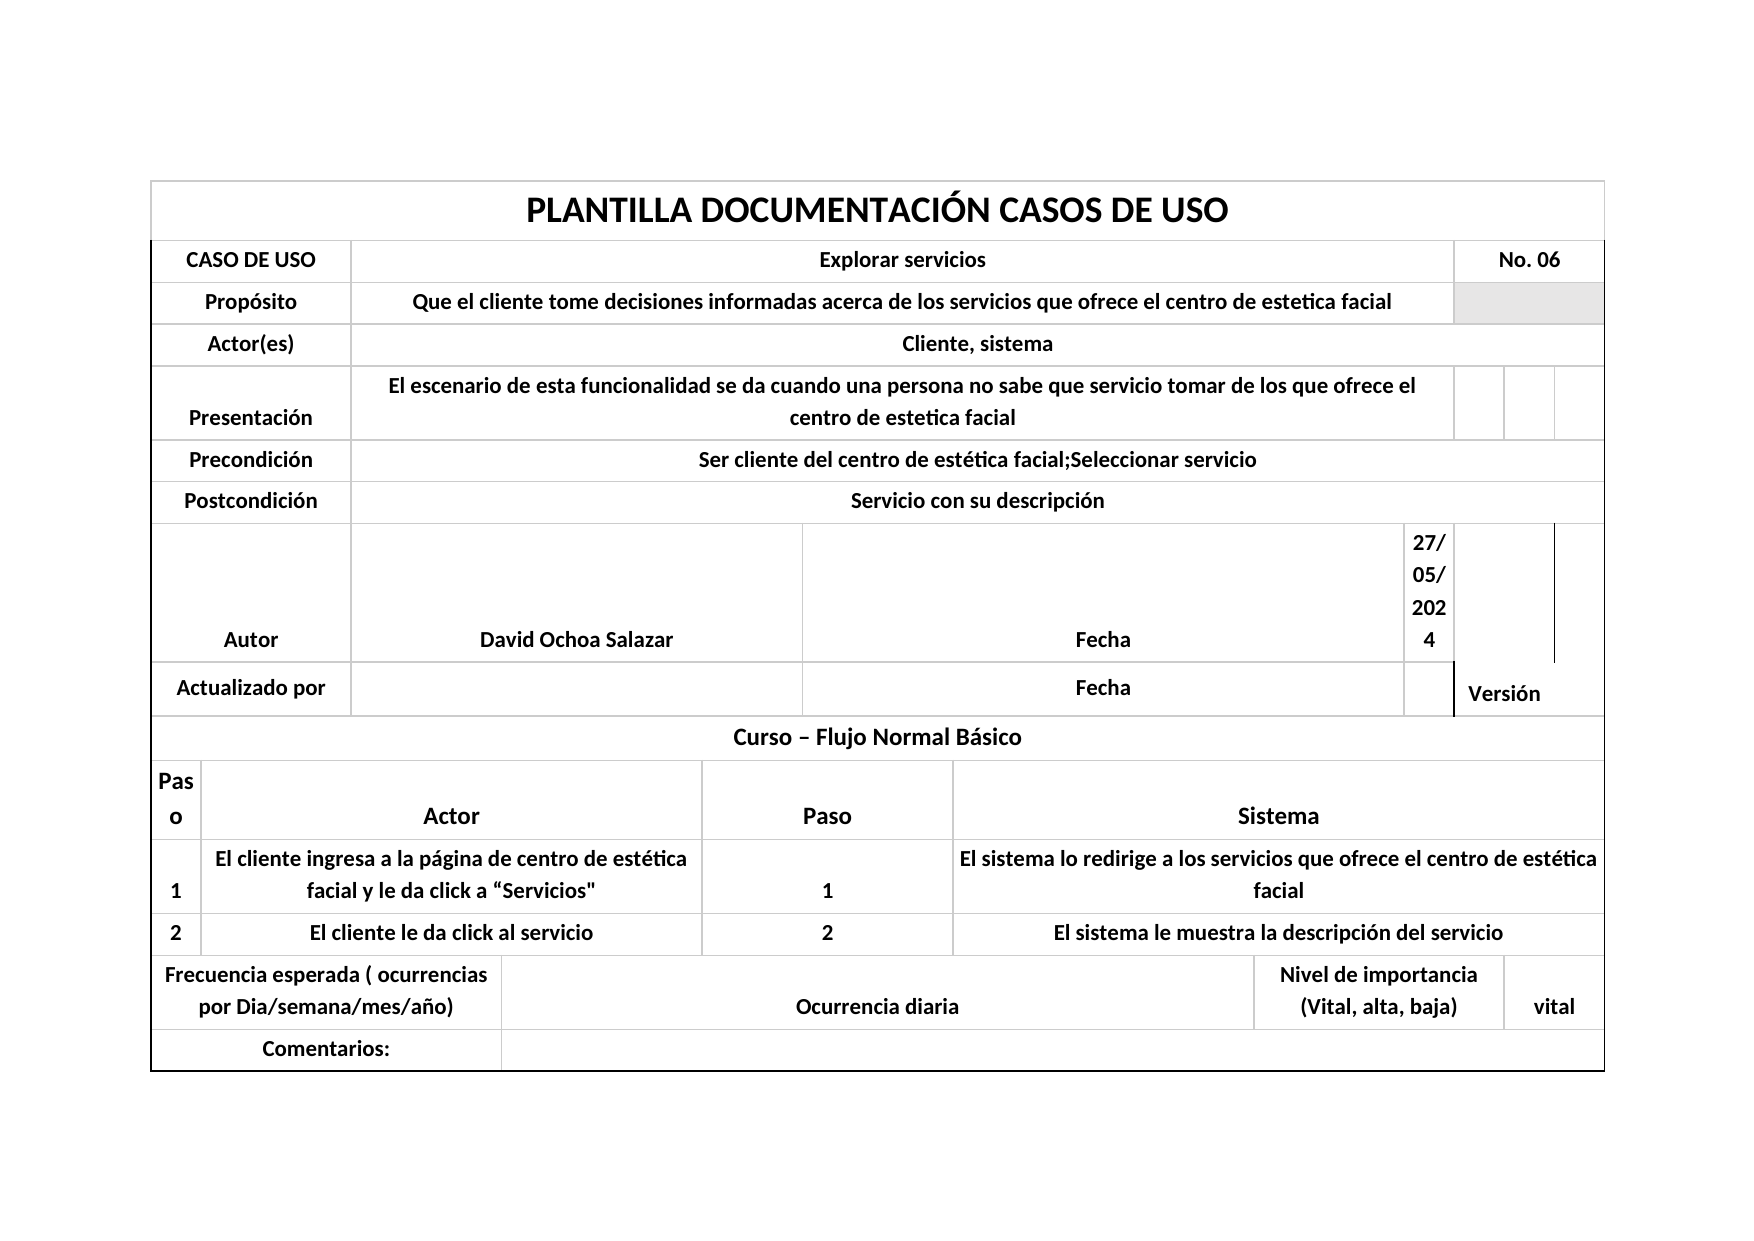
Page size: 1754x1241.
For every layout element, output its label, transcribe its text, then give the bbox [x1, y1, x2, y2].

table_cell Propósito [152, 283, 350, 323]
table_cell 27/05/2024 [1405, 524, 1453, 661]
table_cell Autor [152, 524, 350, 661]
table_cell Ser cliente del centro de estética facial;Seleccionar servicio [352, 441, 1604, 481]
table_cell 1 [703, 840, 952, 913]
table_cell El sistema lo redirige a los servicios que ofrece el centro de estética facial [954, 840, 1604, 913]
table_cell CASO DE USO [152, 241, 350, 282]
table_cell Postcondición [152, 482, 350, 523]
table_cell Ocurrencia diaria [502, 956, 1253, 1028]
table_cell Fecha [803, 524, 1403, 661]
table_cell Fecha [803, 663, 1403, 715]
table_cell 2 [152, 914, 200, 954]
table_cell No. 06 [1455, 241, 1604, 282]
table_header PLANTILLA DOCUMENTACIÓN CASOS DE USO [152, 182, 1604, 240]
table_cell Curso – Flujo Normal Básico [152, 717, 1604, 759]
table_cell [1405, 663, 1453, 715]
table_cell Precondición [152, 441, 350, 481]
table_cell Nivel de importancia (Vital, alta, baja) [1255, 956, 1503, 1028]
table_cell Cliente, sistema [352, 325, 1604, 365]
table_cell Paso [152, 761, 200, 839]
table_cell 2 [703, 914, 952, 954]
table_cell Que el cliente tome decisiones informadas acerca de los servicios que ofrece el centro de estetica facial [352, 283, 1453, 323]
table_cell El cliente le da click al servicio [202, 914, 701, 954]
table_cell Sistema [954, 761, 1604, 839]
table_cell Presentación [152, 367, 350, 439]
table_cell [502, 1030, 1604, 1070]
table_cell Actualizado por [152, 663, 350, 715]
table_cell El cliente ingresa a la página de centro de estética facial y le da click a “Servicios" [202, 840, 701, 913]
table_cell Paso [703, 761, 952, 839]
table_cell Servicio con su descripción [352, 482, 1604, 523]
table_cell Explorar servicios [352, 241, 1453, 282]
table_cell [1455, 283, 1604, 323]
table_cell Frecuencia esperada ( ocurrencias por Dia/semana/mes/año) [152, 956, 501, 1028]
table_cell Actor [202, 761, 701, 839]
table_cell David Ochoa Salazar [352, 524, 802, 661]
table_cell [1455, 367, 1503, 439]
table_cell El sistema le muestra la descripción del servicio [954, 914, 1604, 954]
table_cell Actor(es) [152, 325, 350, 365]
table_cell vital [1505, 956, 1604, 1028]
table_cell [1505, 367, 1554, 439]
table_cell [352, 663, 802, 715]
table_cell Comentarios: [152, 1030, 501, 1070]
table_cell [1554, 524, 1604, 715]
table_cell [1555, 367, 1604, 439]
table_cell 1 [152, 840, 200, 913]
table_cell El escenario de esta funcionalidad se da cuando una persona no sabe que servicio tomar de los que ofrece el centro de estetica facial [352, 367, 1453, 439]
table_cell Versión [1455, 524, 1554, 715]
